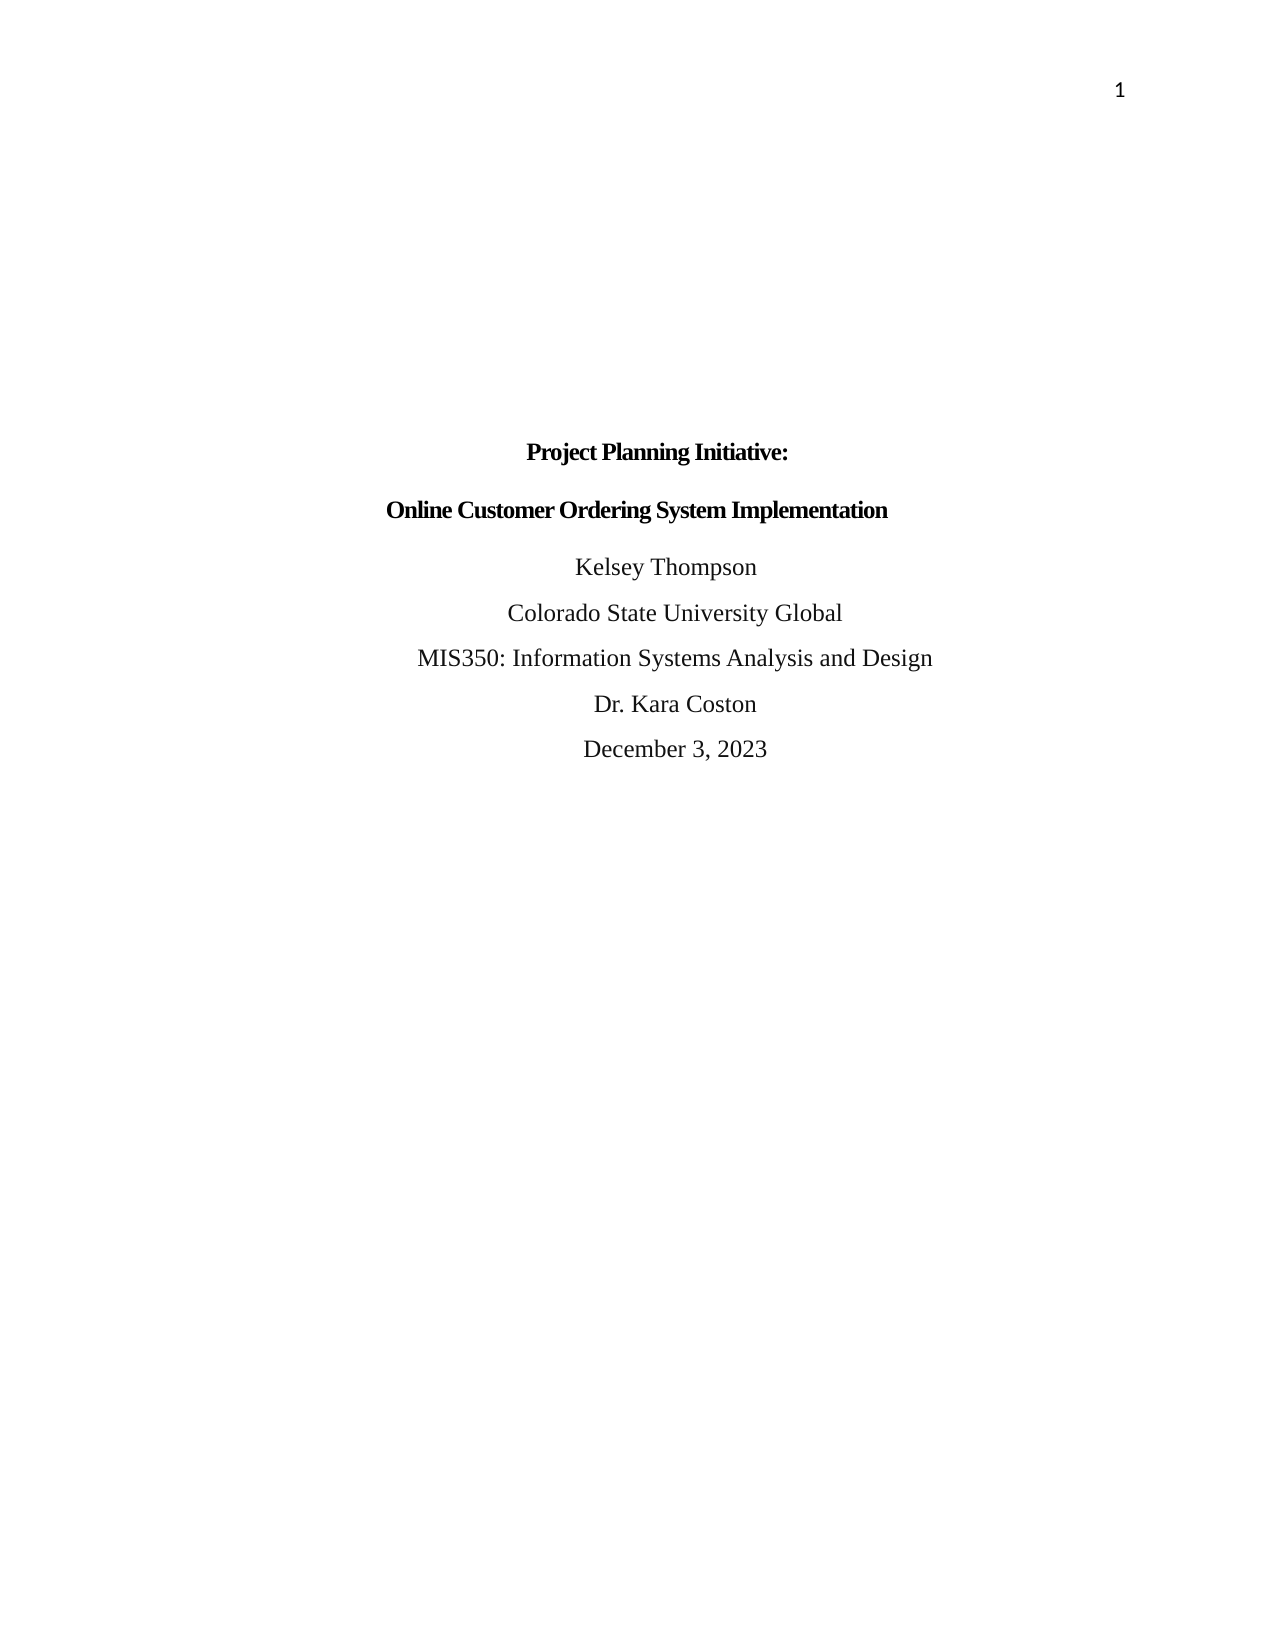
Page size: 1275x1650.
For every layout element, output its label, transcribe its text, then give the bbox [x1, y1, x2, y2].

title Project Planning Initiative: [150, 437, 1125, 466]
text MIS350: Information Systems Analysis and Design [150, 643, 1125, 672]
text Kelsey Thompson [450, 552, 1125, 581]
title Online Customer Ordering System Implementation [150, 495, 1125, 524]
text Colorado State University Global [150, 598, 1125, 627]
text December 3, 2023 [150, 734, 1125, 763]
text Dr. Kara Coston [150, 689, 1125, 717]
